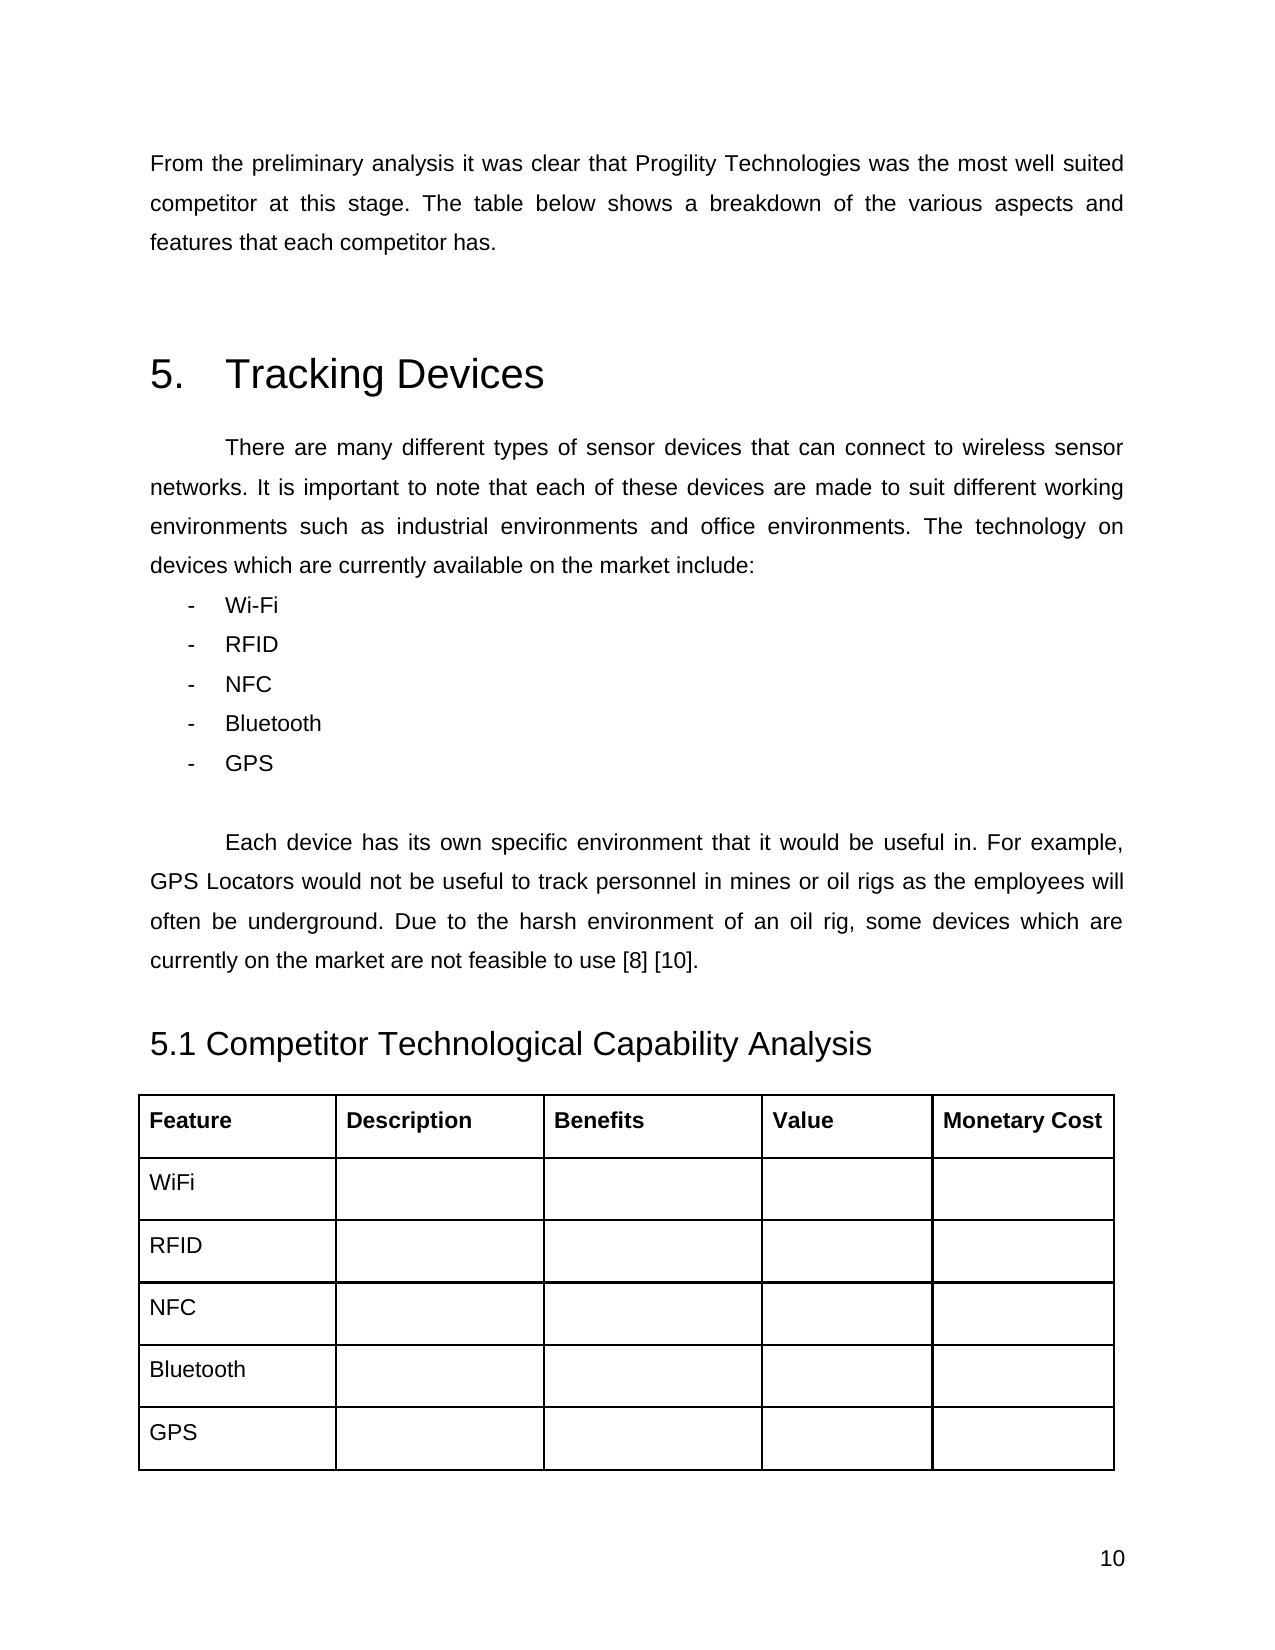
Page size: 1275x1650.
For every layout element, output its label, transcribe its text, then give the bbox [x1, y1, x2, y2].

table_cell [545, 1284, 761, 1344]
subtitle 5. Tracking Devices [150, 349, 1125, 397]
table_cell WiFi [140, 1159, 335, 1219]
list Bluetooth [187, 710, 1125, 737]
table_header Feature [140, 1096, 335, 1157]
list RFID [187, 631, 1125, 658]
table_cell Bluetooth [140, 1346, 335, 1406]
subtitle 5.1 Competitor Technological Capability Analysis [150, 1024, 1125, 1063]
table_cell [545, 1221, 761, 1281]
table_cell [337, 1221, 543, 1281]
table_cell [763, 1284, 931, 1344]
table_cell [545, 1408, 761, 1469]
table_header Description [337, 1096, 543, 1157]
table_cell [934, 1284, 1113, 1344]
table_header Benefits [545, 1096, 761, 1157]
list GPS [187, 750, 1125, 776]
list Wi-Fi [187, 592, 1125, 618]
table_cell [545, 1346, 761, 1406]
table_cell [763, 1159, 931, 1219]
table_cell GPS [140, 1408, 335, 1469]
table_cell [337, 1284, 543, 1344]
table_cell [337, 1159, 543, 1219]
table_cell [763, 1408, 931, 1469]
table_cell [934, 1221, 1113, 1281]
table_header Value [763, 1096, 931, 1157]
list NFC [187, 671, 1125, 697]
table_cell [763, 1221, 931, 1281]
table_cell [934, 1159, 1113, 1219]
table_cell [337, 1346, 543, 1406]
table_cell [545, 1159, 761, 1219]
text From the preliminary analysis it was clear that Progility Technologies was the most well suited competitor at this stage. The table below shows a breakdown of the various aspects and features that each competitor has. [150, 150, 1125, 255]
table_cell [934, 1346, 1113, 1406]
table_cell [337, 1408, 543, 1469]
table_cell RFID [140, 1221, 335, 1281]
text There are many different types of sensor devices that can connect to wireless sensor networks. It is important to note that each of these devices are made to suit different working environments such as industrial environments and office environments. The technology on devices which are currently available on the market include: [150, 434, 1125, 579]
table_cell [763, 1346, 931, 1406]
table_cell NFC [140, 1284, 335, 1344]
text Each device has its own specific environment that it would be useful in. For example, GPS Locators would not be useful to track personnel in mines or oil rigs as the employees will often be underground. Due to the harsh environment of an oil rig, some devices which are currently on the market are not feasible to use [8] [10]. [150, 829, 1125, 973]
table_cell [934, 1408, 1113, 1469]
table_header Monetary Cost [934, 1096, 1113, 1157]
